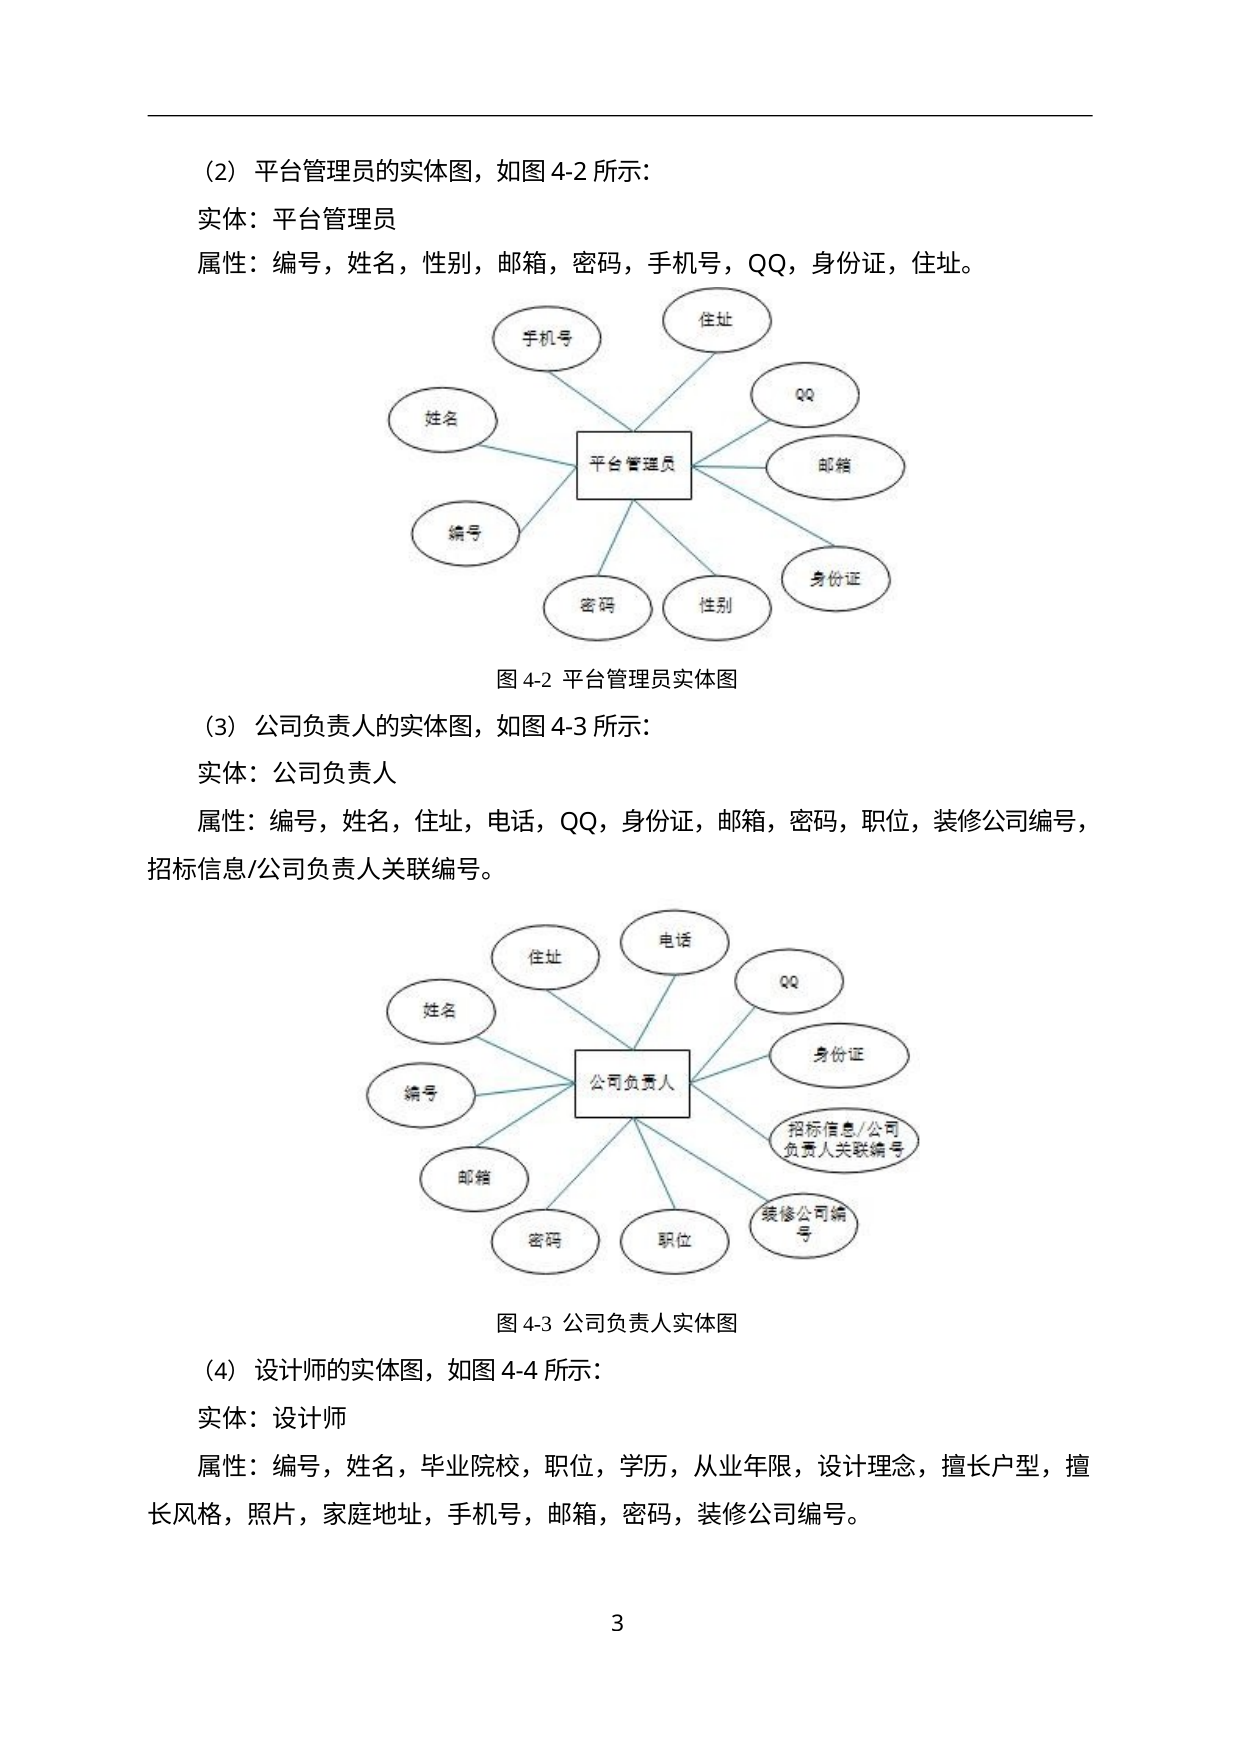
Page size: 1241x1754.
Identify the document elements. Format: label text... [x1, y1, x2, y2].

text 属性：编号，姓名，住址，电话，QQ，身份证，邮箱，密码，职位，装修公司编号， 招标信息/公司负责人关联编号。 [147, 801, 1106, 885]
text 图 4-2 平台管理员实体图 [496, 291, 1178, 693]
text 属性：编号，姓名，毕业院校，职位，学历，从业年限，设计理念，擅长户型，擅长风格，照片，家庭地址，手机号，邮箱，密码，装修公司编号。 [147, 1447, 1093, 1531]
picture [384, 287, 909, 651]
picture [357, 898, 920, 1286]
text 属性：编号，姓名，性别，邮箱，密码，手机号，QQ，身份证，住址。 [197, 247, 1178, 279]
text 图 4-3 公司负责人实体图 [496, 1306, 1178, 1338]
list 平台管理员的实体图，如图 4-2 所示： 实体：平台管理员 [191, 151, 679, 235]
list 公司负责人的实体图，如图 4-3 所示： 实体：公司负责人 [191, 706, 679, 790]
list 设计师的实体图，如图 4-4 所示： 实体：设计师 [191, 1351, 629, 1435]
